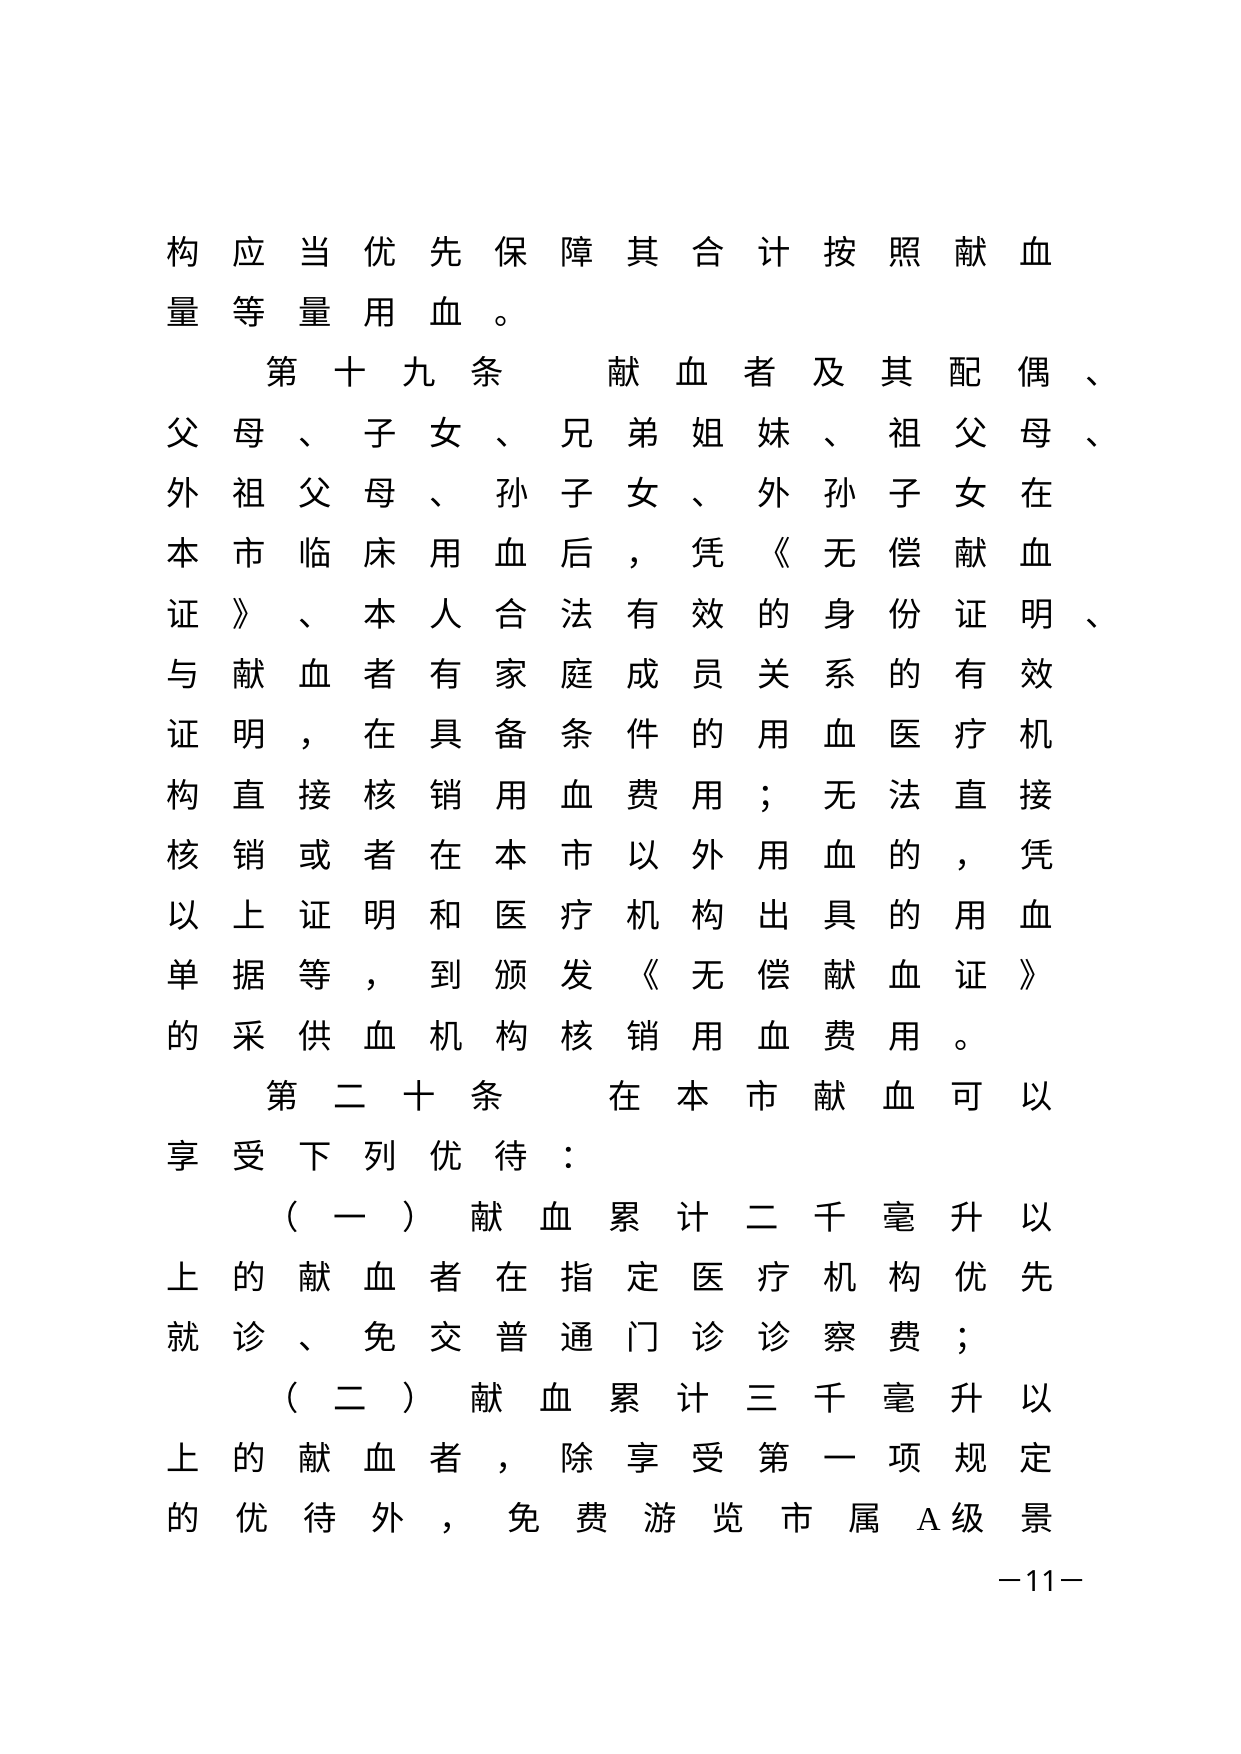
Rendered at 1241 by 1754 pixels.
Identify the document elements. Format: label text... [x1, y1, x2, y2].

text （二）献血累计三千毫升以上的献血者，除享受第一项规定的优待外，免费游览市属A级景区； [167, 1365, 1085, 1546]
text 除临床急救用血外，前两款所列人员在同等条件下，医疗机构应当优先保障其合计按照献血量等量用血。 [167, 219, 1085, 340]
text 第二十条 在本市献血可以享受下列优待： [167, 1064, 1085, 1184]
text 第十九条 献血者及其配偶、父母、子女、兄弟姐妹、祖父母、外祖父母、孙子女、外孙子女在本市临床用血后，凭《无偿献血证》、本人合法有效的身份证明、与献血者有家庭成员关系的有效证明，在具备条件的用血医疗机构直接核销用血费用；无法直接核销或者在本市以外用血的，凭以上证明和医疗机构出具的用血单据等，到颁发《无偿献血证》的采供血机构核销用血费用。 [167, 340, 1085, 1064]
text （一）献血累计二千毫升以上的献血者在指定医疗机构优先就诊、免交普通门诊诊察费； [167, 1184, 1085, 1365]
